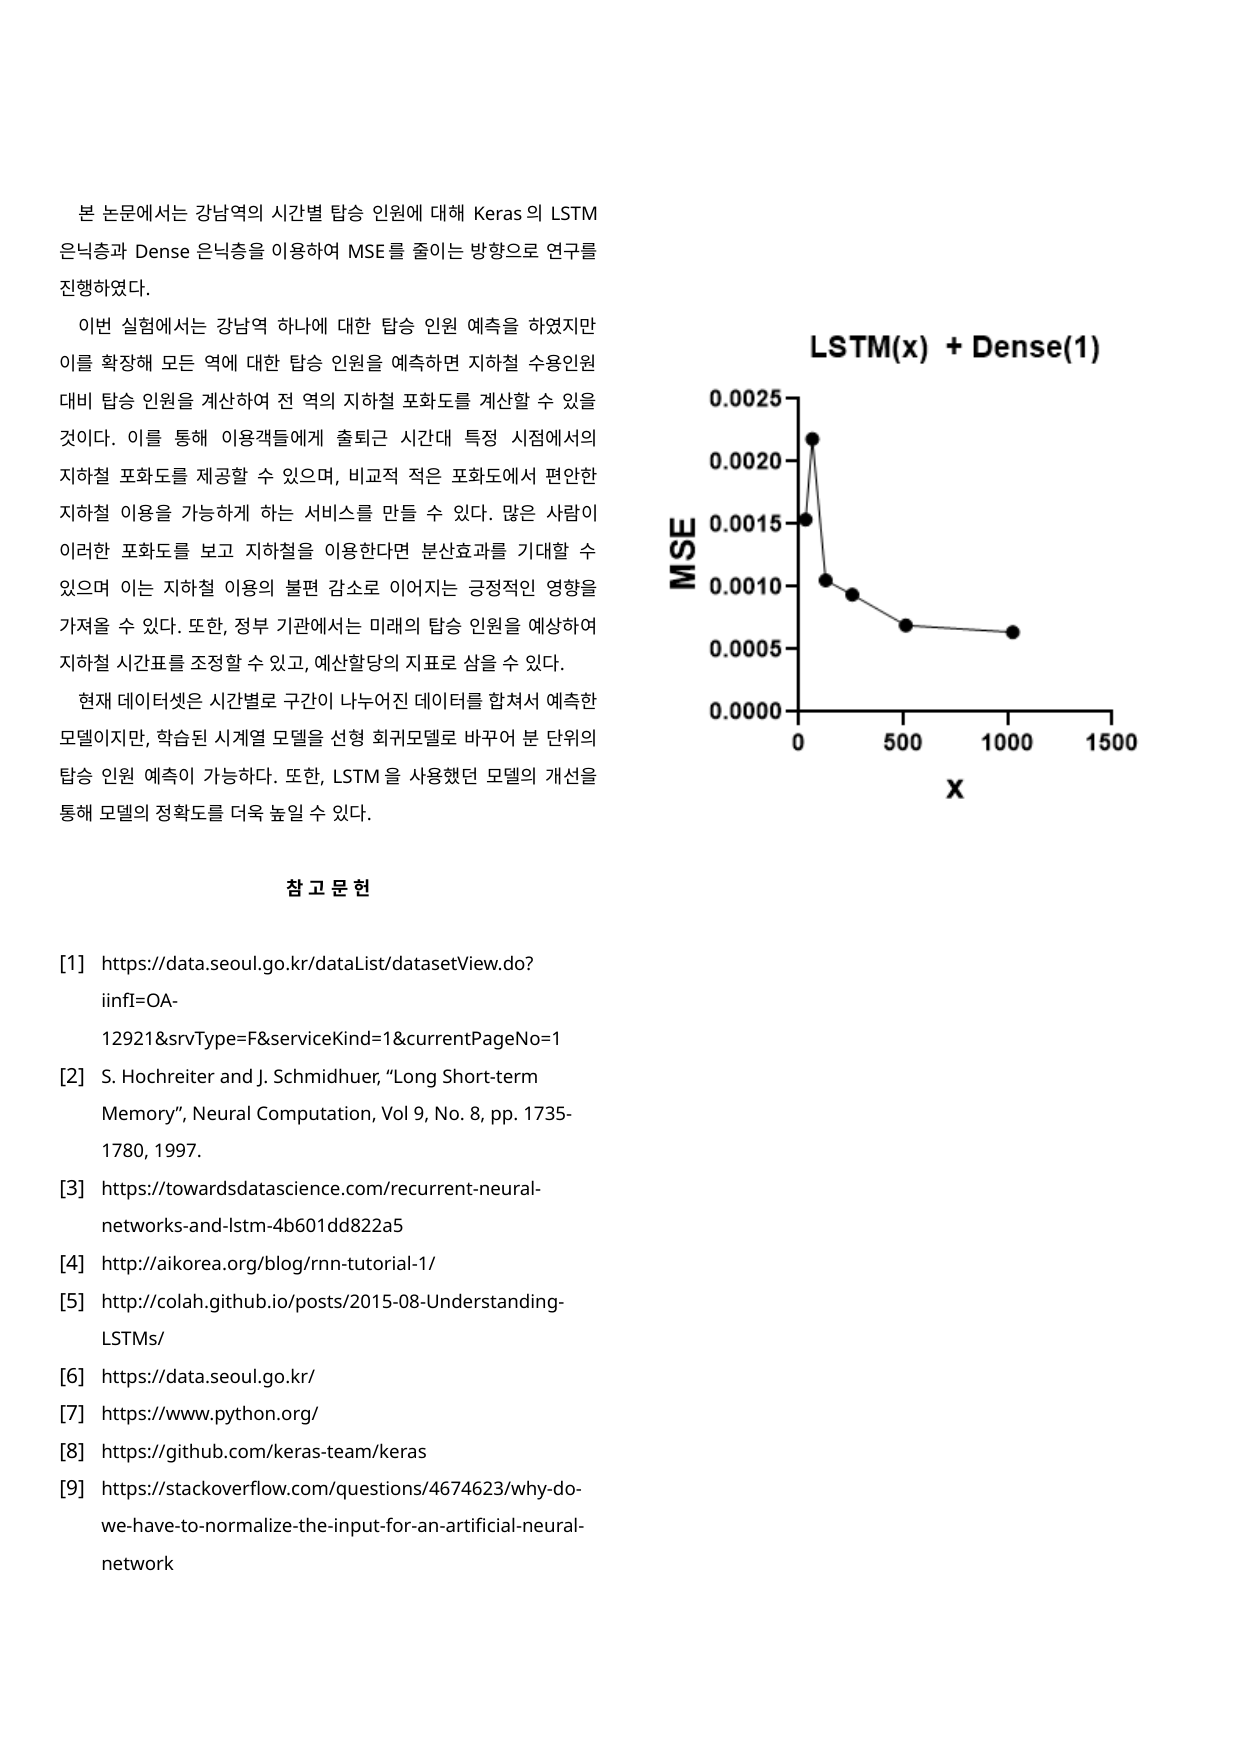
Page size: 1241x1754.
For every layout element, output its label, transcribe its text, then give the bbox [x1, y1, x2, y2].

list https://data.seoul.go.kr/dataList/datasetView.do?iinfI=OA-12921&srvType=F&serviceKind=1&currentPageNo=1 [59, 944, 598, 1056]
text 현재 데이터셋은 시간별로 구간이 나누어진 데이터를 합쳐서 예측한 모델이지만, 학습된 시계열 모델을 선형 회귀모델로 바꾸어 분 단위의 탑승 인원 예측이 가능하다. 또한, LSTM을 사용했던 모델의 개선을 통해 모델의 정확도를 더욱 높일 수 있다. [59, 681, 598, 831]
list https://towardsdatascience.com/recurrent-neural-networks-and-lstm-4b601dd822a5 [59, 1169, 598, 1244]
list http://colah.github.io/posts/2015-08-Understanding-LSTMs/ [59, 1281, 598, 1356]
list https://data.seoul.go.kr/ [59, 1356, 598, 1394]
text 이번 실험에서는 강남역 하나에 대한 탑승 인원 예측을 하였지만 이를 확장해 모든 역에 대한 탑승 인원을 예측하면 지하철 수용인원 대비 탑승 인원을 계산하여 전 역의 지하철 포화도를 계산할 수 있을 것이다. 이를 통해 이용객들에게 출퇴근 시간대 특정 시점에서의 지하철 포화도를 제공할 수 있으며, 비교적 적은 포화도에서 편안한 지하철 이용을 가능하게 하는 서비스를 만들 수 있다. 많은 사람이 이러한 포화도를 보고 지하철을 이용한다면 분산효과를 기대할 수 있으며 이는 지하철 이용의 불편 감소로 이어지는 긍정적인 영향을 가져올 수 있다. 또한, 정부 기관에서는 미래의 탑승 인원을 예상하여 지하철 시간표를 조정할 수 있고, 예산할당의 지표로 삼을 수 있다. [59, 306, 598, 681]
list http://aikorea.org/blog/rnn-tutorial-1/ [59, 1244, 598, 1281]
list S. Hochreiter and J. Schmidhuer, “Long Short-term Memory”, Neural Computation, Vol 9, No. 8, pp. 1735-1780, 1997. [59, 1056, 598, 1169]
list https://www.python.org/ [59, 1394, 598, 1431]
list https://github.com/keras-team/keras [59, 1431, 598, 1469]
list https://stackoverflow.com/questions/4674623/why-do-we-have-to-normalize-the-input-for-an-artificial-neural-network [59, 1469, 598, 1581]
picture [642, 306, 1175, 824]
text 참 고 문 헌 [59, 869, 598, 906]
text 본 논문에서는 강남역의 시간별 탑승 인원에 대해 Keras의 LSTM 은닉층과 Dense 은닉층을 이용하여 MSE를 줄이는 방향으로 연구를 진행하였다. [59, 194, 598, 306]
